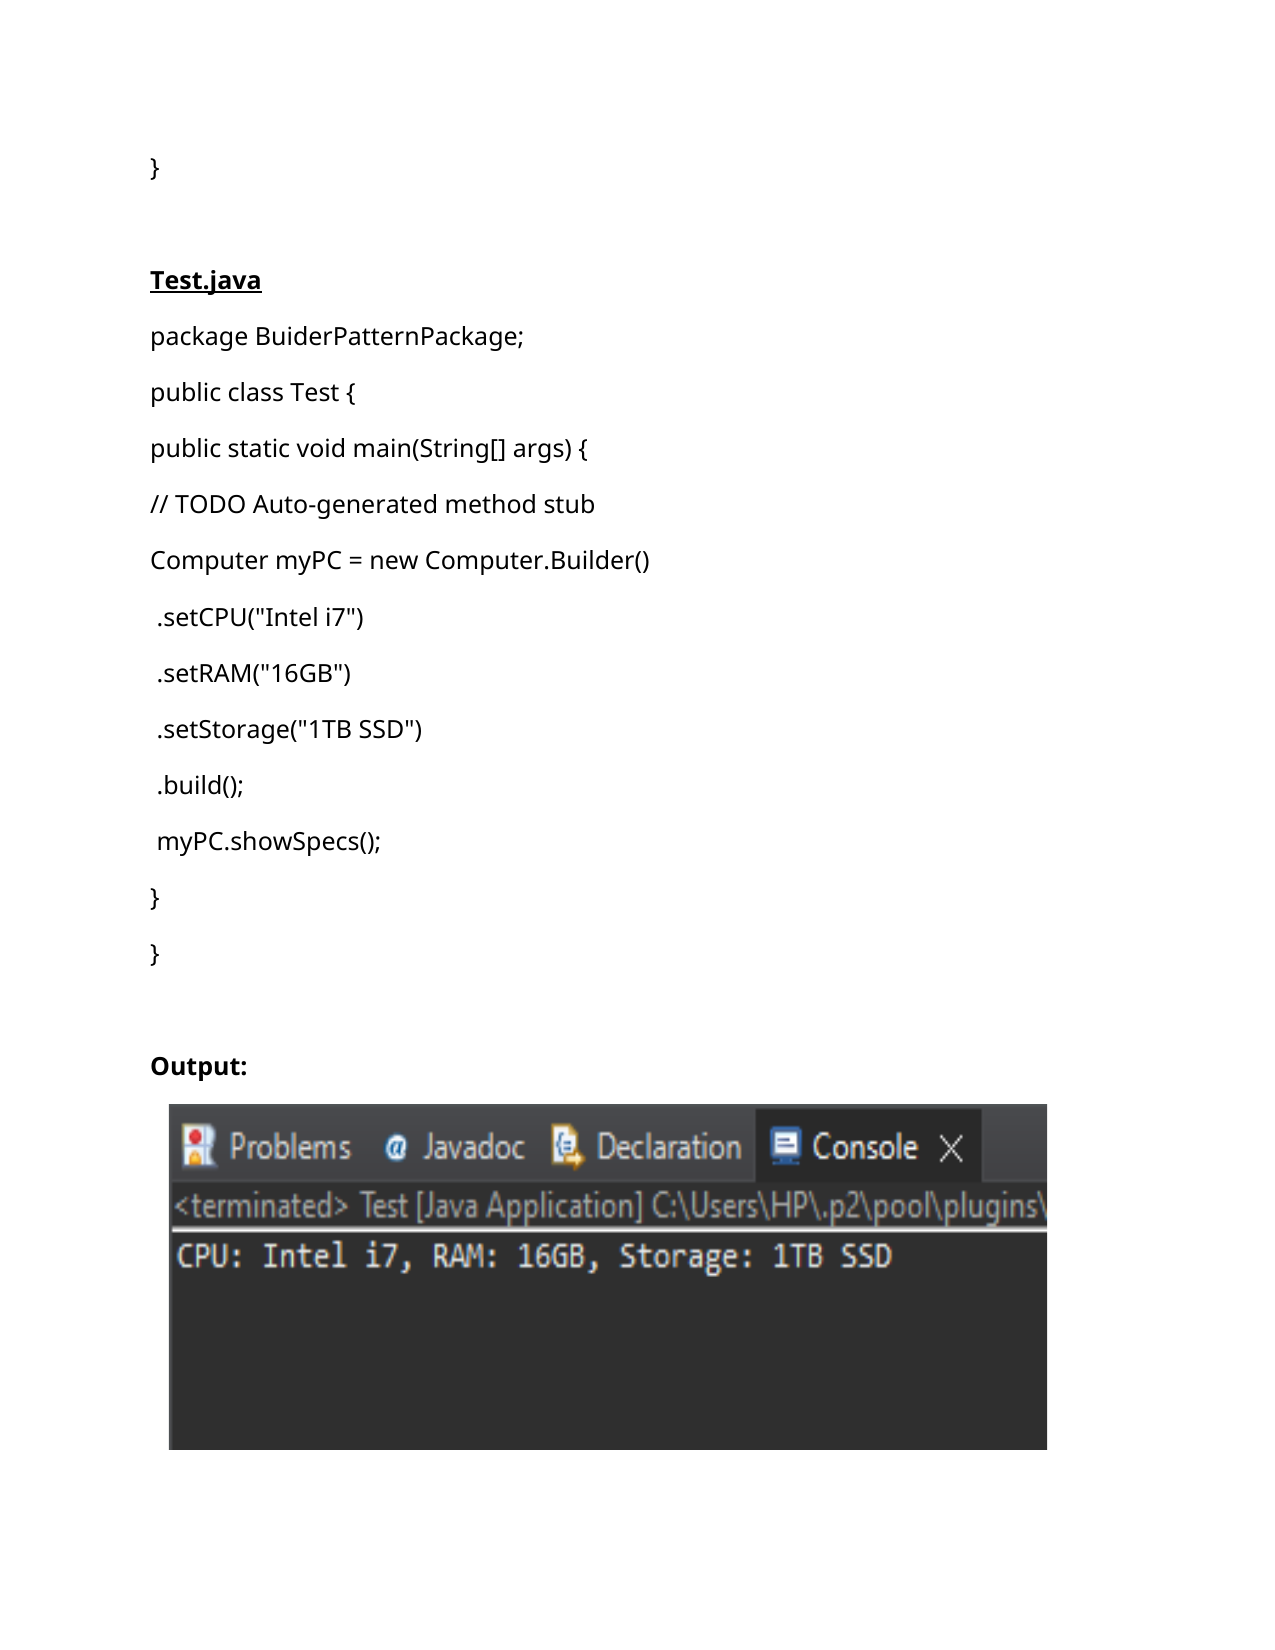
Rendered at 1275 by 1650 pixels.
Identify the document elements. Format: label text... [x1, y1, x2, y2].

text } [150, 880, 1125, 914]
text .setRAM("16GB") [150, 655, 1125, 689]
text // TODO Auto-generated method stub [150, 487, 1125, 521]
text package BuiderPatternPackage; [150, 318, 1125, 352]
text public static void main(String[] args) { [150, 431, 1125, 465]
text .setCPU("Intel i7") [150, 599, 1125, 633]
text public class Test { [150, 374, 1125, 409]
text .setStorage("1TB SSD") [150, 711, 1125, 746]
text Test.java [150, 262, 1125, 296]
text .build(); [150, 768, 1125, 802]
text } [150, 936, 1125, 970]
text myPC.showSpecs(); [150, 824, 1125, 858]
text Output: [150, 1048, 1125, 1082]
text } [150, 150, 1125, 184]
text Computer myPC = new Computer.Builder() [150, 543, 1125, 577]
